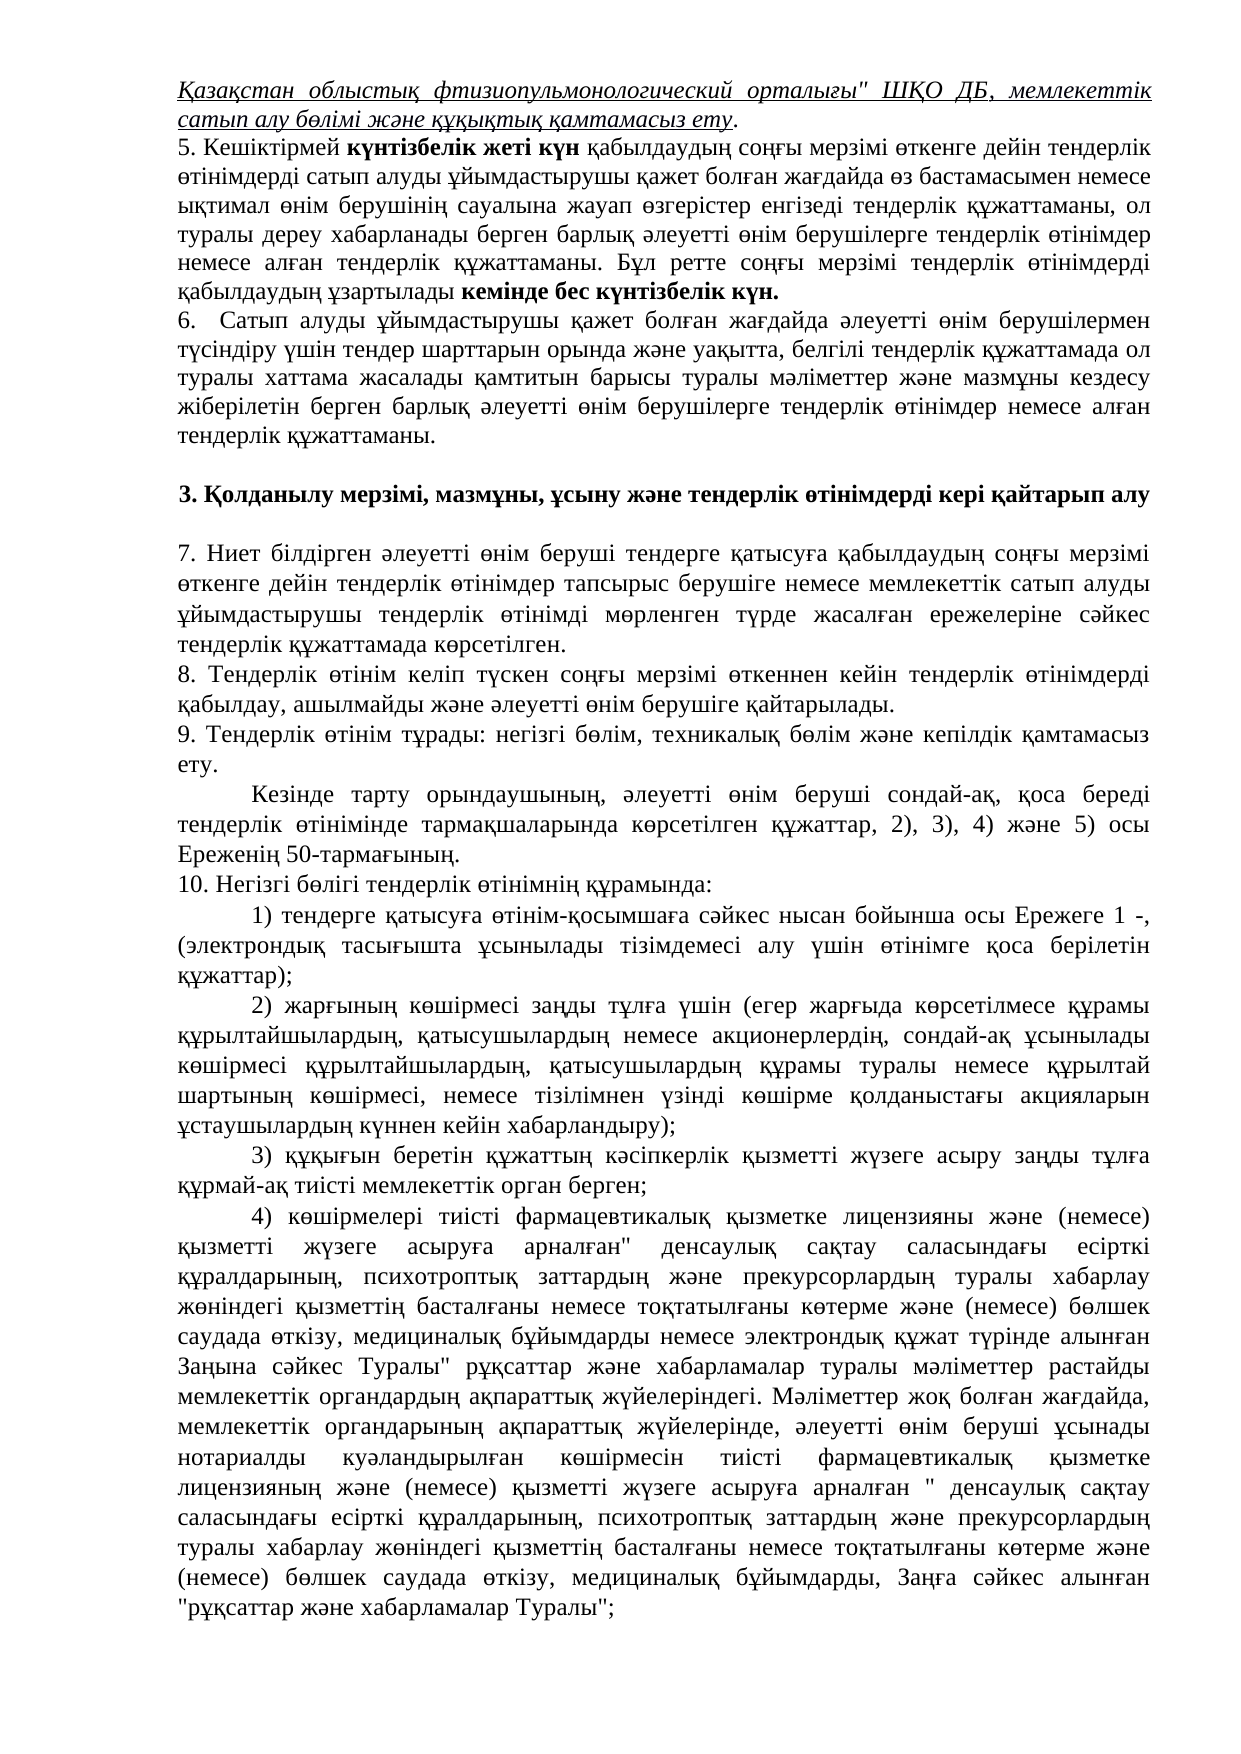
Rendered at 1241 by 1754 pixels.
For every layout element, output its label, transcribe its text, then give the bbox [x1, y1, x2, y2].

text 10. Негізгі бөлігі тендерлік өтінімнің құрамында: [177, 869, 1152, 898]
text 3) құқығын беретін құжаттың кәсіпкерлік қызметті жүзеге асыру заңды тұлға құрмай-ақ тиісті мемлекеттік орган берген; [177, 1141, 1152, 1199]
text Кезінде тарту орындаушының, әлеуетті өнім беруші сондай-ақ, қоса береді тендерлік өтінімінде тармақшаларында көрсетілген құжаттар, 2), 3), 4) және 5) осы Ереженің 50-тармағының. [177, 779, 1152, 868]
text 4) көшірмелері тиісті фармацевтикалық қызметке лицензияны және (немесе) қызметті жүзеге асыруға арналған" денсаулық сақтау саласындағы есірткі құралдарының, психотроптық заттардың және прекурсорлардың туралы хабарлау жөніндегі қызметтің басталғаны немесе тоқтатылғаны көтерме және (немесе) бөлшек саудада өткізу, медициналық бұйымдарды немесе электрондық құжат түрінде алынған Заңына сәйкес Туралы" рұқсаттар және хабарламалар туралы мәліметтер растайды мемлекеттік органдардың ақпараттық жүйелеріндегі. Мәліметтер жоқ болған жағдайда, мемлекеттік органдарының ақпараттық жүйелерінде, әлеуетті өнім беруші ұсынады нотариалды куәландырылған көшірмесін тиісті фармацевтикалық қызметке лицензияның және (немесе) қызметті жүзеге асыруға арналған " денсаулық сақтау саласындағы есірткі құралдарының, психотроптық заттардың және прекурсорлардың туралы хабарлау жөніндегі қызметтің басталғаны немесе тоқтатылғаны көтерме және (немесе) бөлшек саудада өткізу, медициналық бұйымдарды, Заңға сәйкес алынған "рұқсаттар және хабарламалар Туралы"; [177, 1201, 1152, 1621]
text 5. Кешіктірмей күнтізбелік жеті күн қабылдаудың соңғы мерзімі өткенге дейін тендерлік өтінімдерді сатып алуды ұйымдастырушы қажет болған жағдайда өз бастамасымен немесе ықтимал өнім берушінің сауалына жауап өзгерістер енгізеді тендерлік құжаттаманы, ол туралы дереу хабарланады берген барлық әлеуетті өнім берушілерге тендерлік өтінімдер немесе алған тендерлік құжаттаманы. Бұл ретте соңғы мерзімі тендерлік өтінімдерді қабылдаудың ұзартылады кемінде бес күнтізбелік күн. [177, 132, 1152, 305]
text 9. Тендерлік өтінім тұрады: негізгі бөлім, техникалық бөлім және кепілдік қамтамасыз ету. [177, 719, 1152, 778]
text 7. Ниет білдірген әлеуетті өнім беруші тендерге қатысуға қабылдаудың соңғы мерзімі өткенге дейін тендерлік өтінімдер тапсырыс берушіге немесе мемлекеттік сатып алуды ұйымдастырушы тендерлік өтінімді мөрленген түрде жасалған ережелеріне сәйкес тендерлік құжаттамада көрсетілген. [177, 627, 1152, 657]
text 1) тендерге қатысуға өтінім-қосымшаға сәйкес нысан бойынша осы Ережеге 1 -, (электрондық тасығышта ұсынылады тізімдемесі алу үшін өтінімге қоса берілетін құжаттар); [177, 900, 1152, 989]
text 2) жарғының көшірмесі заңды тұлға үшін (егер жарғыда көрсетілмесе құрамы құрылтайшылардың, қатысушылардың немесе акционерлердің, сондай-ақ ұсынылады көшірмесі құрылтайшылардың, қатысушылардың құрамы туралы немесе құрылтай шартының көшірмесі, немесе тізілімнен үзінді көшірме қолданыстағы акцияларын ұстаушылардың күннен кейін хабарландыру); [177, 990, 1152, 1139]
text 8. Тендерлік өтінім келіп түскен соңғы мерзімі өткеннен кейін тендерлік өтінімдерді қабылдау, ашылмайды және әлеуетті өнім берушіге қайтарылады. [177, 688, 1152, 718]
text 6. Сатып алуды ұйымдастырушы қажет болған жағдайда әлеуетті өнім берушілермен түсіндіру үшін тендер шарттарын орында және уақытта, белгілі тендерлік құжаттамада ол туралы хаттама жасалады қамтитын барысы туралы мәліметтер және мазмұны кездесу жіберілетін берген барлық әлеуетті өнім берушілерге тендерлік өтінімдер немесе алған тендерлік құжаттаманы. [177, 305, 1152, 449]
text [177, 101, 1152, 132]
text 3. Қолданылу мерзімі, мазмұны, ұсыну және тендерлік өтінімдерді кері қайтарып алу [177, 479, 1152, 508]
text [177, 75, 1152, 100]
